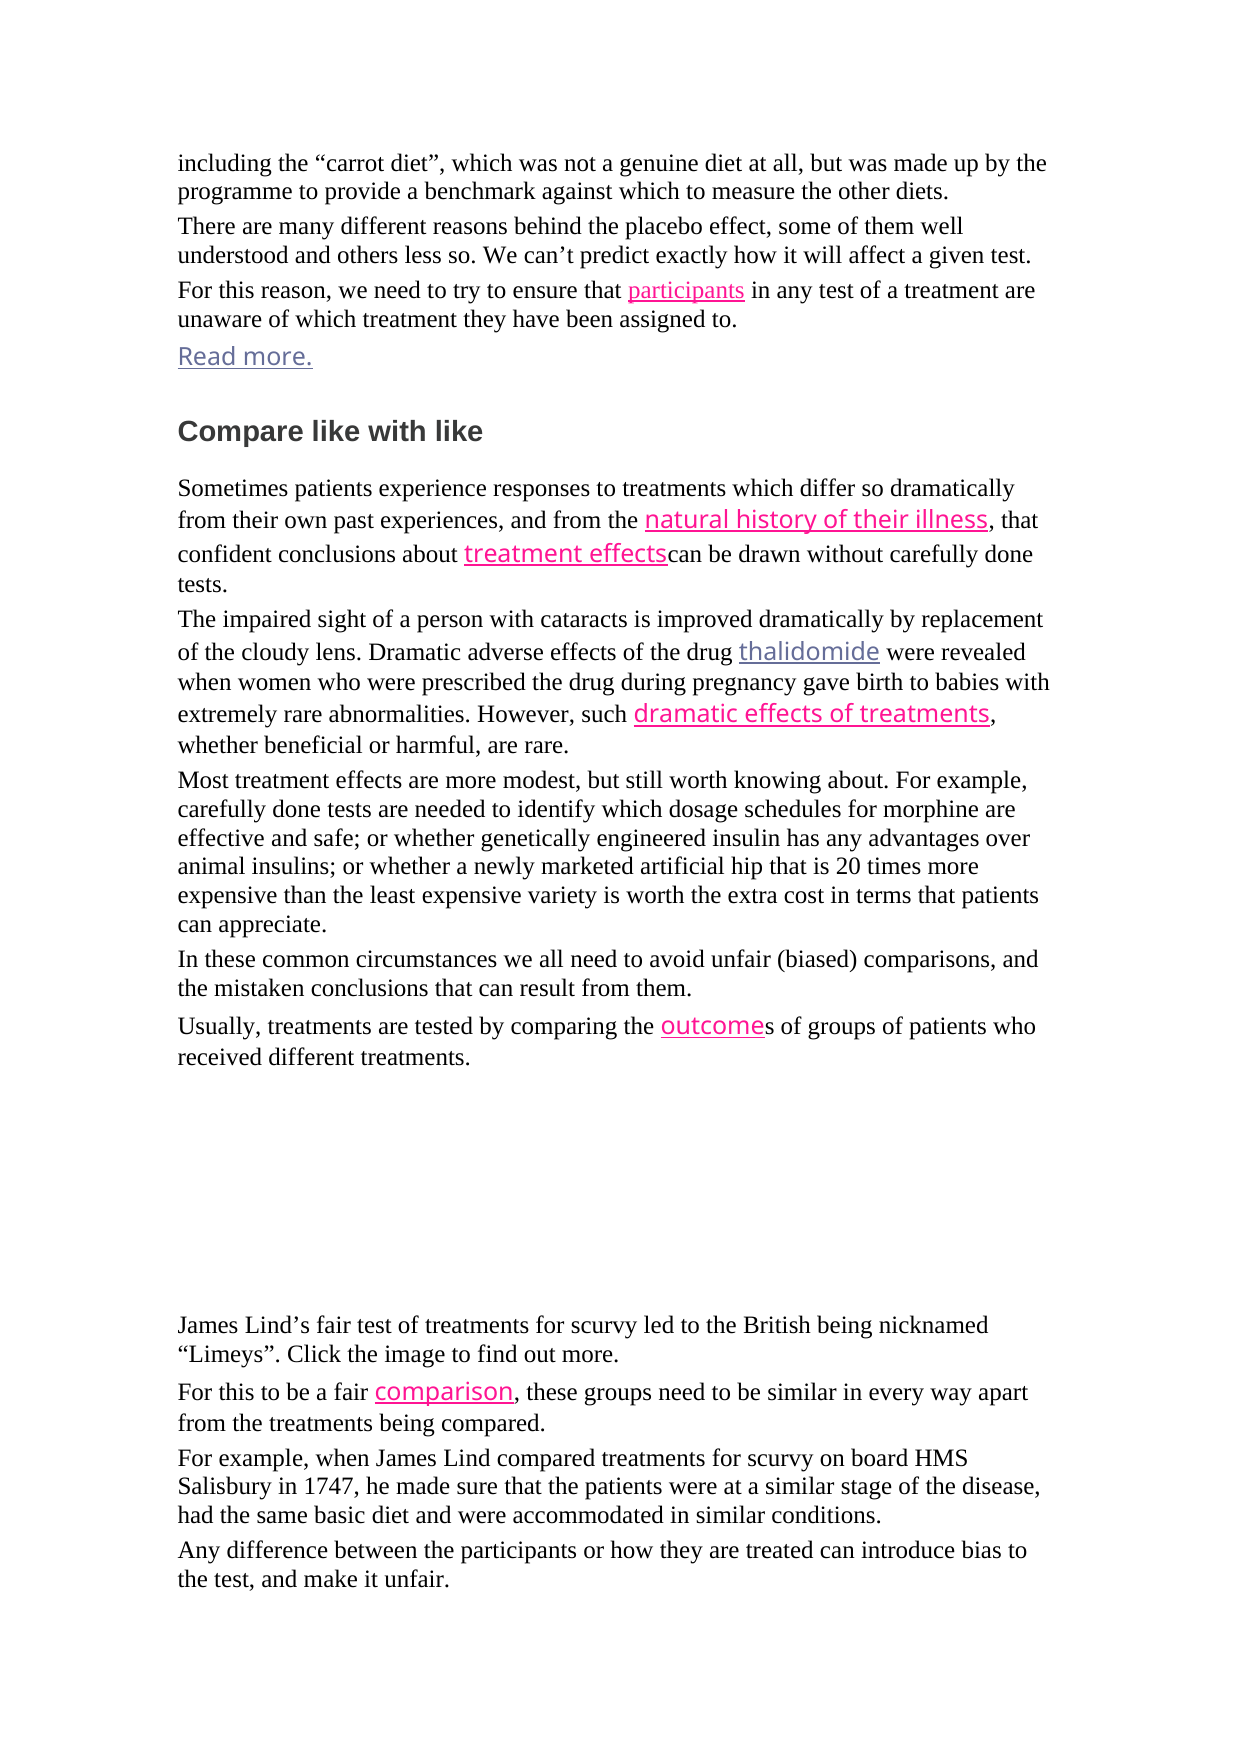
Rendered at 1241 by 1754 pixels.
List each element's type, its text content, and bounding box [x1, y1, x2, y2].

text For this to be a fair comparison, these groups need to be similar in every way apart from the treatments being compared. [177, 1374, 1063, 1436]
text Usually, treatments are tested by comparing the outcomes of groups of patients who received different treatments. [177, 1008, 1063, 1071]
text In these common circumstances we all need to avoid unfair (biased) comparisons, and the mistaken conclusions that can result from them. [177, 944, 1063, 1001]
text James Lind’s fair test of treatments for scurvy led to the British being nicknamed “Limeys”. Click the image to find out more. [177, 1310, 1063, 1367]
text Any difference between the participants or how they are treated can introduce bias to the test, and make it unfair. [177, 1535, 1063, 1593]
text Most treatment effects are more modest, but still worth knowing about. For example, carefully done tests are needed to identify which dosage schedules for morphine are effective and safe; or whether genetically engineered insulin has any advantages over animal insulins; or whether a newly marketed artificial hip that is 20 times more expensive than the least expensive variety is worth the extra cost in terms that patients can appreciate. [177, 765, 1063, 938]
text Sometimes patients experience responses to treatments which differ so dramatically from their own past experiences, and from the natural history of their illness, that confident conclusions about treatment effectscan be drawn without carefully done tests. [177, 473, 1063, 598]
text For this reason, we need to try to ensure that participants in any test of a treatment are unaware of which treatment they have been assigned to. [177, 275, 1063, 333]
text There are many different reasons behind the placebo effect, some of them well understood and others less so. We can’t predict exactly how it will affect a given test. [177, 211, 1063, 269]
subtitle Compare like with like [177, 414, 1063, 448]
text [177, 148, 1063, 205]
text For example, when James Lind compared treatments for scurvy on board HMS Salisbury in 1747, he made sure that the patients were at a similar stage of the disease, had the same basic diet and were accommodated in similar conditions. [177, 1443, 1063, 1529]
text Read more. [177, 339, 1063, 402]
text The impaired sight of a person with cataracts is improved dramatically by replacement of the cloudy lens. Dramatic adverse effects of the drug thalidomide were revealed when women who were prescribed the drug during pregnancy gave birth to babies with extremely rare abnormalities. However, such dramatic effects of treatments, whether beneficial or harmful, are rare. [177, 604, 1063, 759]
